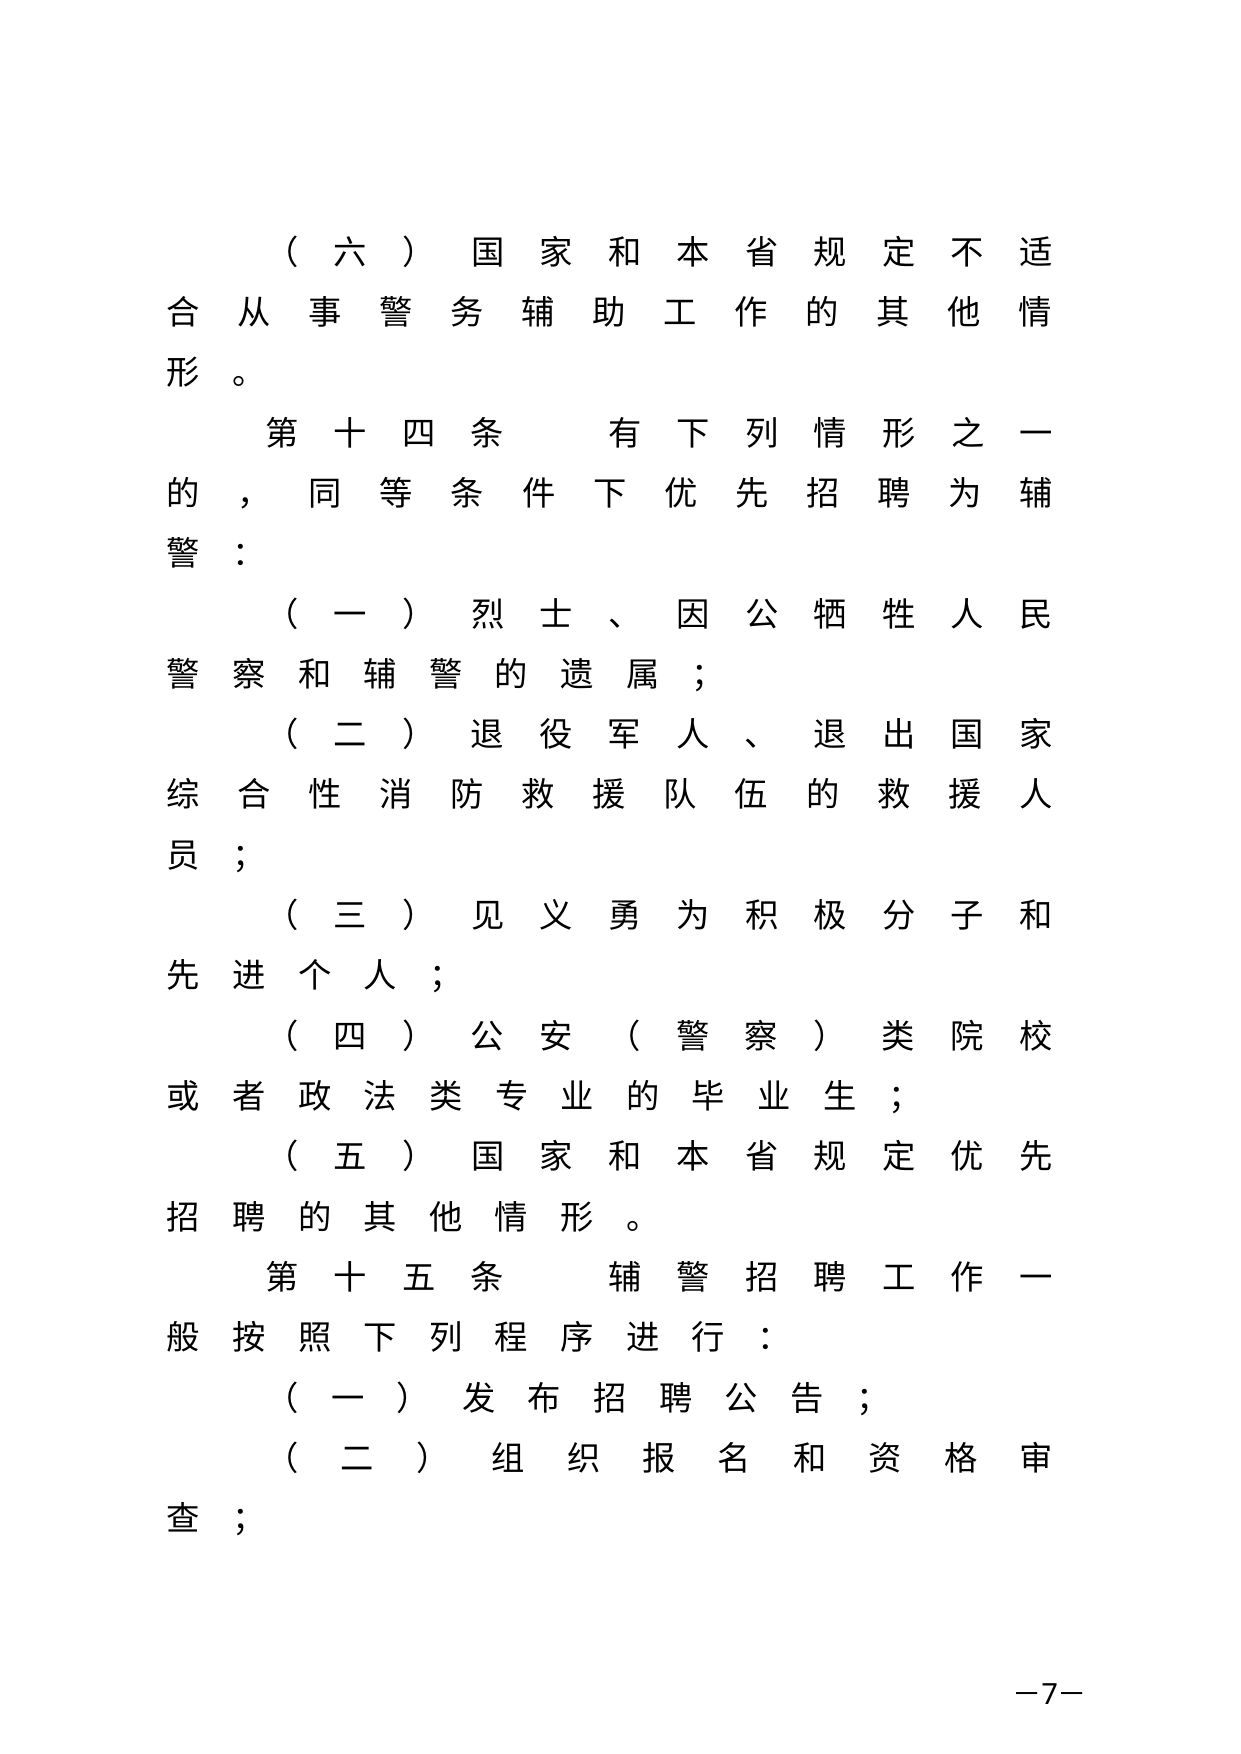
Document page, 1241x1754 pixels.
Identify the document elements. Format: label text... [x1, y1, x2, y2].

text 第十五条 辅警招聘工作一般按照下列程序进行： [167, 1245, 1085, 1365]
text （一）发布招聘公告； [167, 1365, 1085, 1426]
text （五）国家和本省规定优先招聘的其他情形。 [167, 1124, 1085, 1245]
text 第十四条 有下列情形之一的，同等条件下优先招聘为辅警： [167, 400, 1085, 581]
text （二）退役军人、退出国家综合性消防救援队伍的救援人员； [167, 702, 1085, 883]
text （一）烈士、因公牺牲人民警察和辅警的遗属； [167, 581, 1085, 702]
text （二）组织报名和资格审查； [167, 1426, 1085, 1546]
text （三）见义勇为积极分子和先进个人； [167, 883, 1085, 1003]
text （六）国家和本省规定不适合从事警务辅助工作的其他情形。 [167, 219, 1085, 400]
text （四）公安（警察）类院校或者政法类专业的毕业生； [167, 1003, 1085, 1124]
